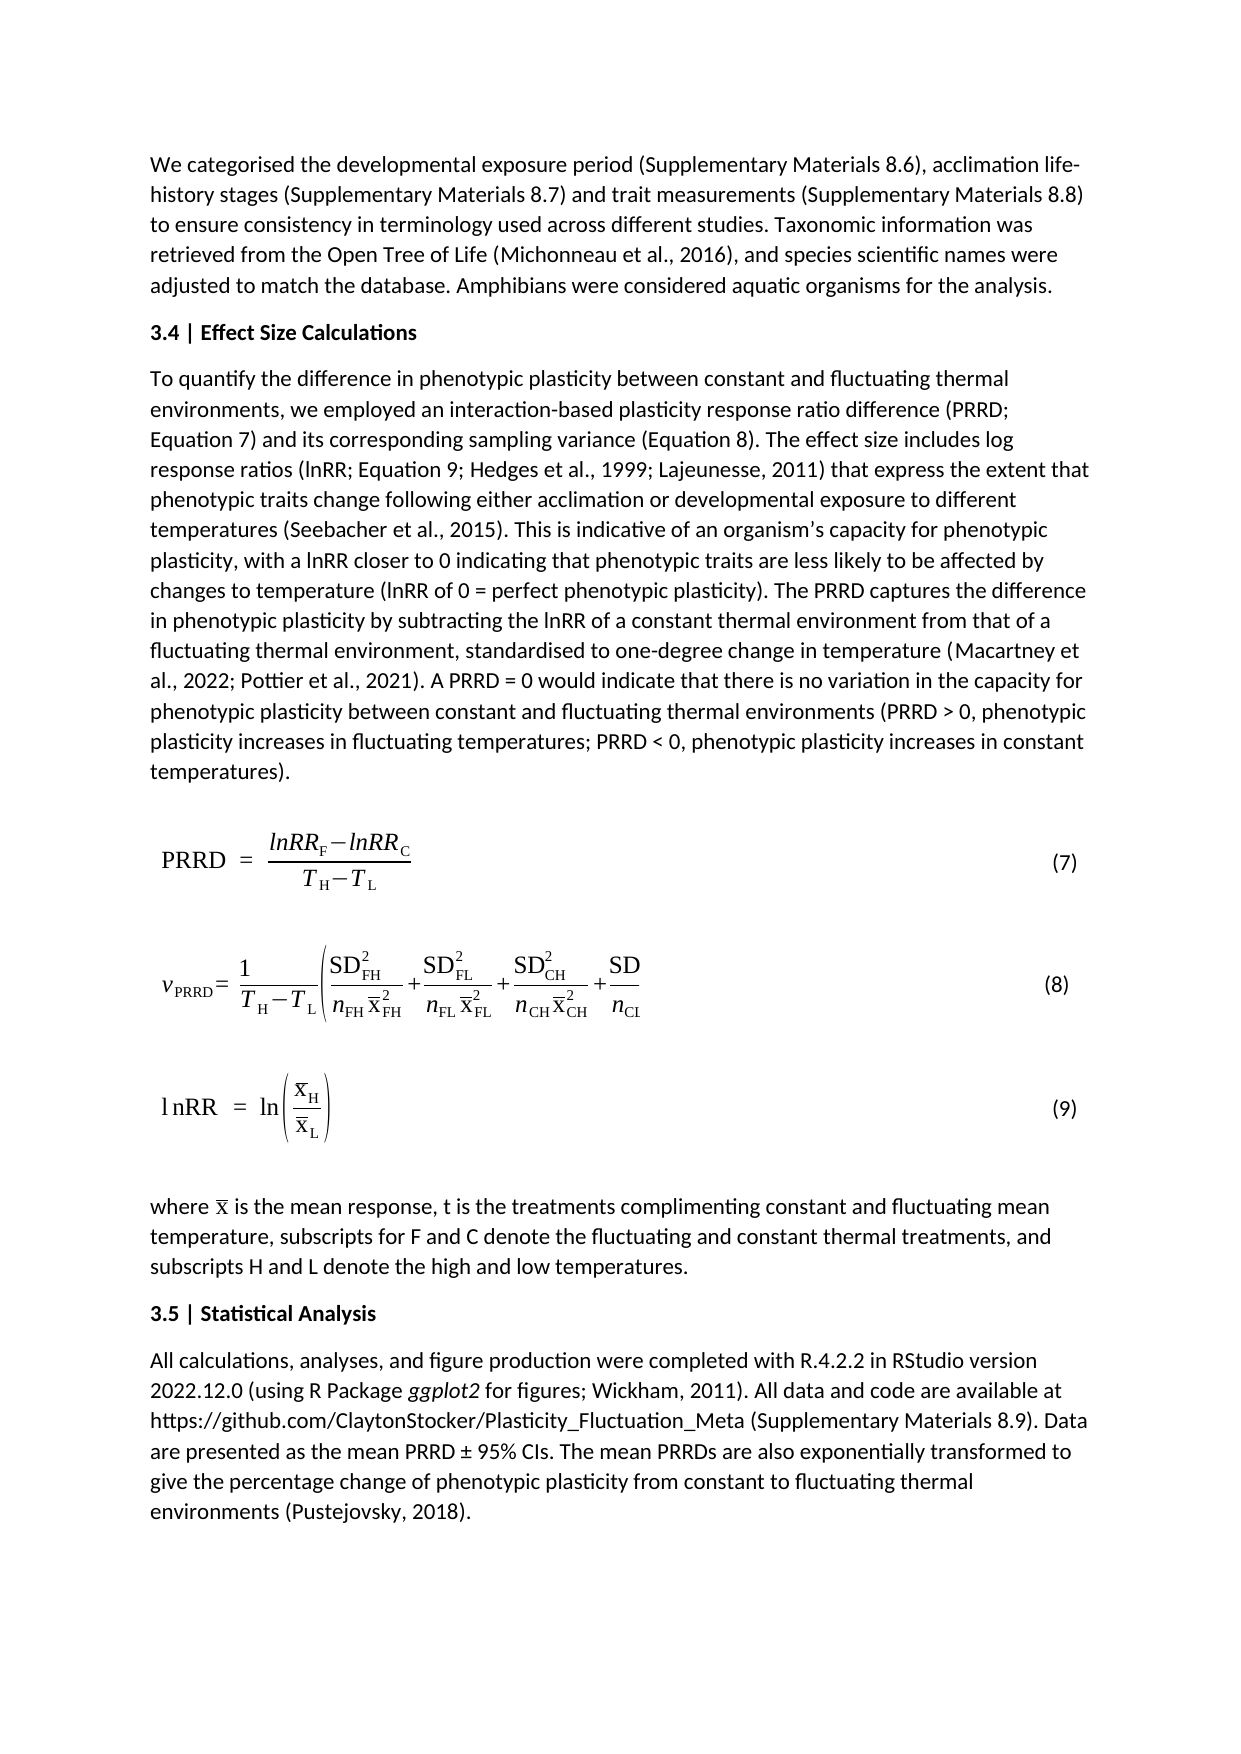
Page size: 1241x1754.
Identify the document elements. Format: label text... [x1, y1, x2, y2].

table_header (8) [639, 944, 1090, 1025]
table_header (9) [619, 1072, 1088, 1145]
text 3.4 | Effect Size Calculations [150, 318, 1090, 346]
table_header [150, 826, 619, 897]
text All calculations, analyses, and figure production were completed with R.4.2.2 in RStudio version 2022.12.0 (using R Package ggplot2 for figures; Wickham, 2011). All data and code are available at https://github.com/ClaytonStocker/Plasticity_Fluctuation_Meta (Supplementary Materials 8.9). Data are presented as the mean PRRD ± 95% CIs. The mean PRRDs are also exponentially transformed to give the percentage change of phenotypic plasticity from constant to fluctuating thermal environments (Pustejovsky, 2018). [150, 1346, 1090, 1525]
text 3.5 | Statistical Analysis [150, 1299, 1090, 1327]
text where is the mean response, t is the treatments complimenting constant and fluctuating mean temperature, subscripts for F and C denote the fluctuating and constant thermal treatments, and subscripts H and L denote the high and low temperatures. [150, 1192, 1090, 1281]
text We categorised the developmental exposure period (Supplementary Materials 8.6), acclimation life-history stages (Supplementary Materials 8.7) and trait measurements (Supplementary Materials 8.8) to ensure consistency in terminology used across different studies. Taxonomic information was retrieved from the Open Tree of Life (Michonneau et al., 2016), and species scientific names were adjusted to match the database. Amphibians were considered aquatic organisms for the analysis. [150, 150, 1090, 299]
table_header [150, 1072, 619, 1145]
table_header [149, 944, 639, 1025]
table_header (7) [619, 826, 1088, 897]
text To quantify the difference in phenotypic plasticity between constant and fluctuating thermal environments, we employed an interaction-based plasticity response ratio difference (PRRD; Equation 7) and its corresponding sampling variance (Equation 8). The effect size includes log response ratios (lnRR; Equation 9; Hedges et al., 1999; Lajeunesse, 2011) that express the extent that phenotypic traits change following either acclimation or developmental exposure to different temperatures (Seebacher et al., 2015). This is indicative of an organism’s capacity for phenotypic plasticity, with a lnRR closer to 0 indicating that phenotypic traits are less likely to be affected by changes to temperature (lnRR of 0 = perfect phenotypic plasticity). The PRRD captures the difference in phenotypic plasticity by subtracting the lnRR of a constant thermal environment from that of a fluctuating thermal environment, standardised to one-degree change in temperature (Macartney et al., 2022; Pottier et al., 2021). A PRRD = 0 would indicate that there is no variation in the capacity for phenotypic plasticity between constant and fluctuating thermal environments (PRRD > 0, phenotypic plasticity increases in fluctuating temperatures; PRRD < 0, phenotypic plasticity increases in constant temperatures). [150, 364, 1090, 785]
